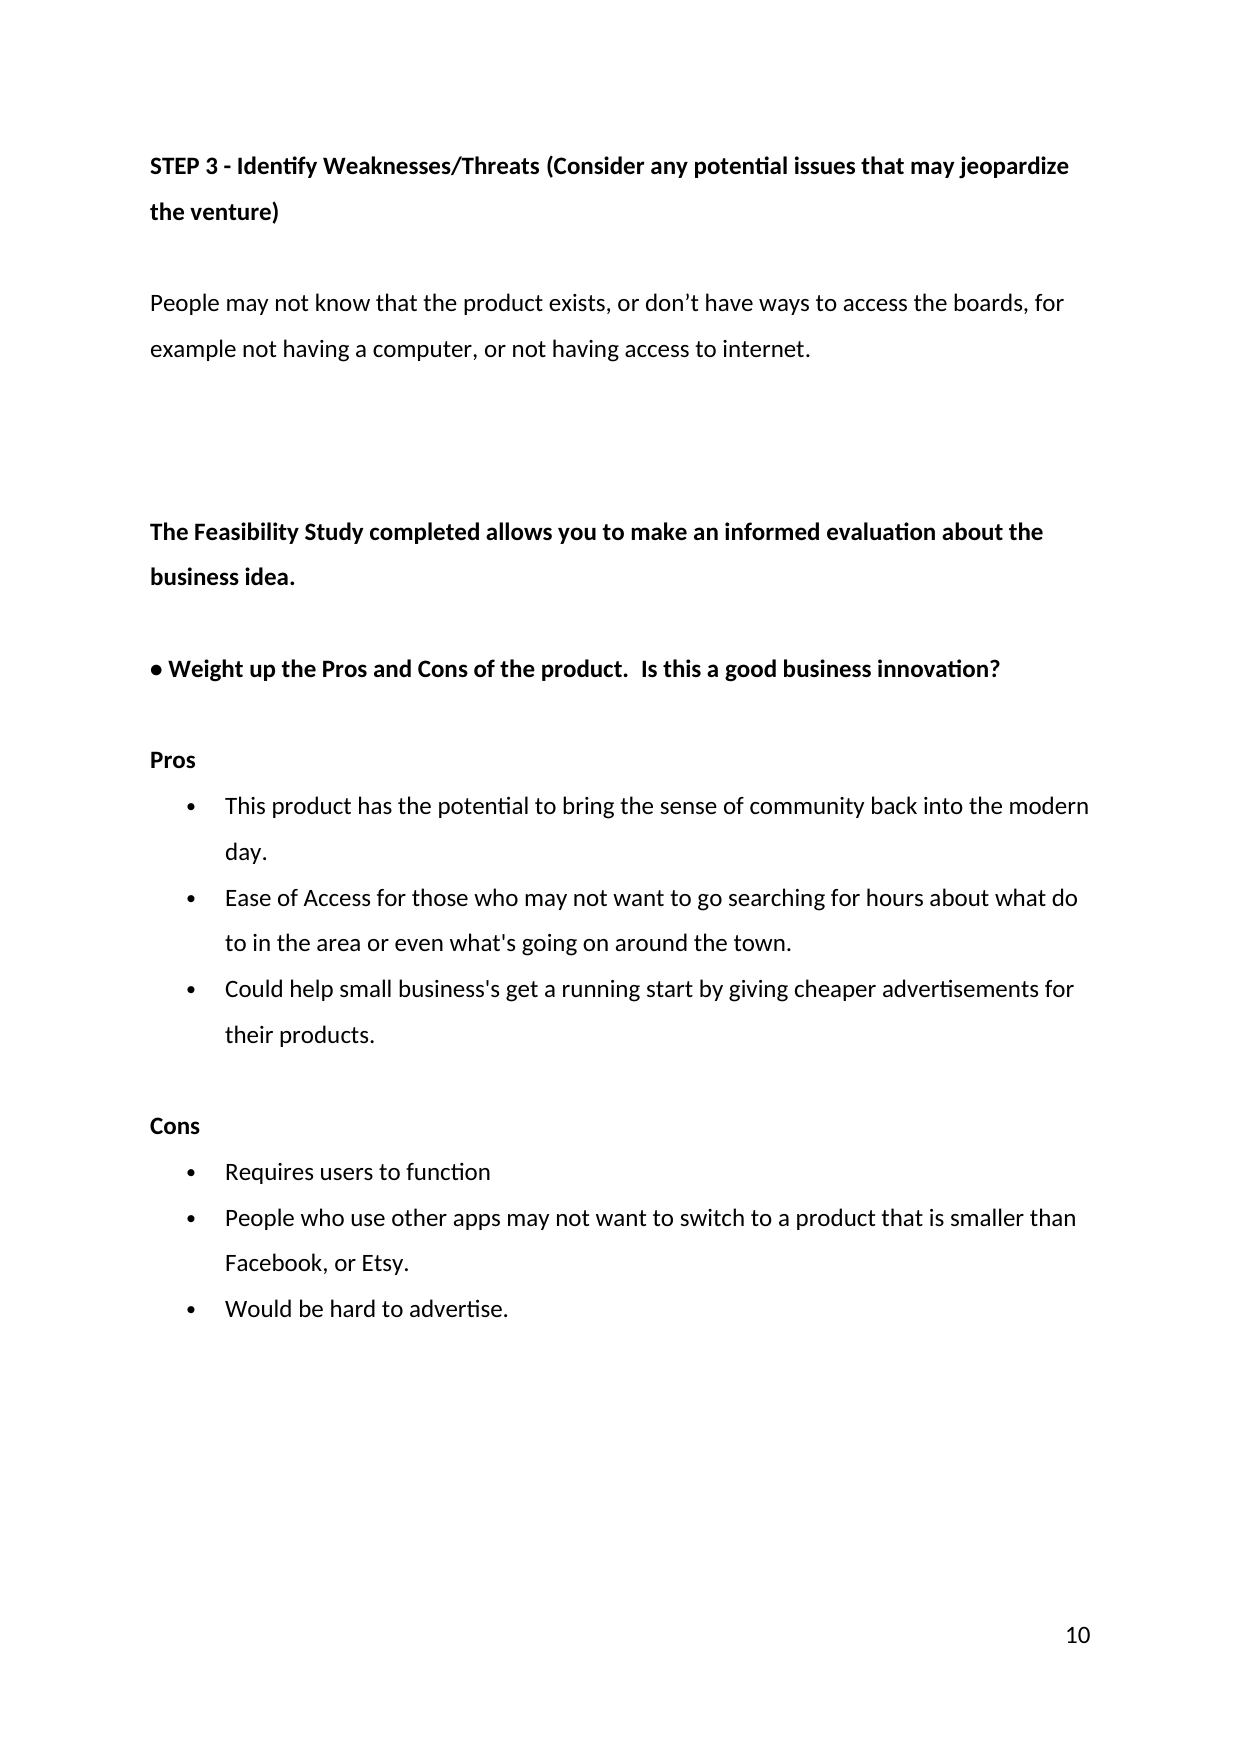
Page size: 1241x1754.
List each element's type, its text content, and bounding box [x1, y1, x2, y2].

text STEP 3 - Identify Weaknesses/Threats (Consider any potential issues that may jeopardize the venture) [150, 150, 1090, 226]
text People may not know that the product exists, or don’t have ways to access the boards, for example not having a computer, or not having access to internet. [150, 287, 1090, 363]
text Cons [150, 1110, 1090, 1141]
text The Feasibility Study completed allows you to make an informed evaluation about the business idea. [150, 516, 1090, 592]
list Requires users to function [187, 1156, 1090, 1187]
text • Weight up the Pros and Cons of the product. Is this a good business innovation? [150, 653, 1090, 683]
list People who use other apps may not want to switch to a product that is smaller than Facebook, or Etsy. [187, 1202, 1090, 1278]
list Could help small business's get a running start by giving cheaper advertisements for their products. [187, 973, 1090, 1049]
text Pros [150, 744, 1090, 775]
list Ease of Access for those who may not want to go searching for hours about what do to in the area or even what's going on around the town. [187, 882, 1090, 958]
list This product has the potential to bring the sense of community back into the modern day. [187, 790, 1090, 866]
list Would be hard to advertise. [187, 1293, 1090, 1324]
